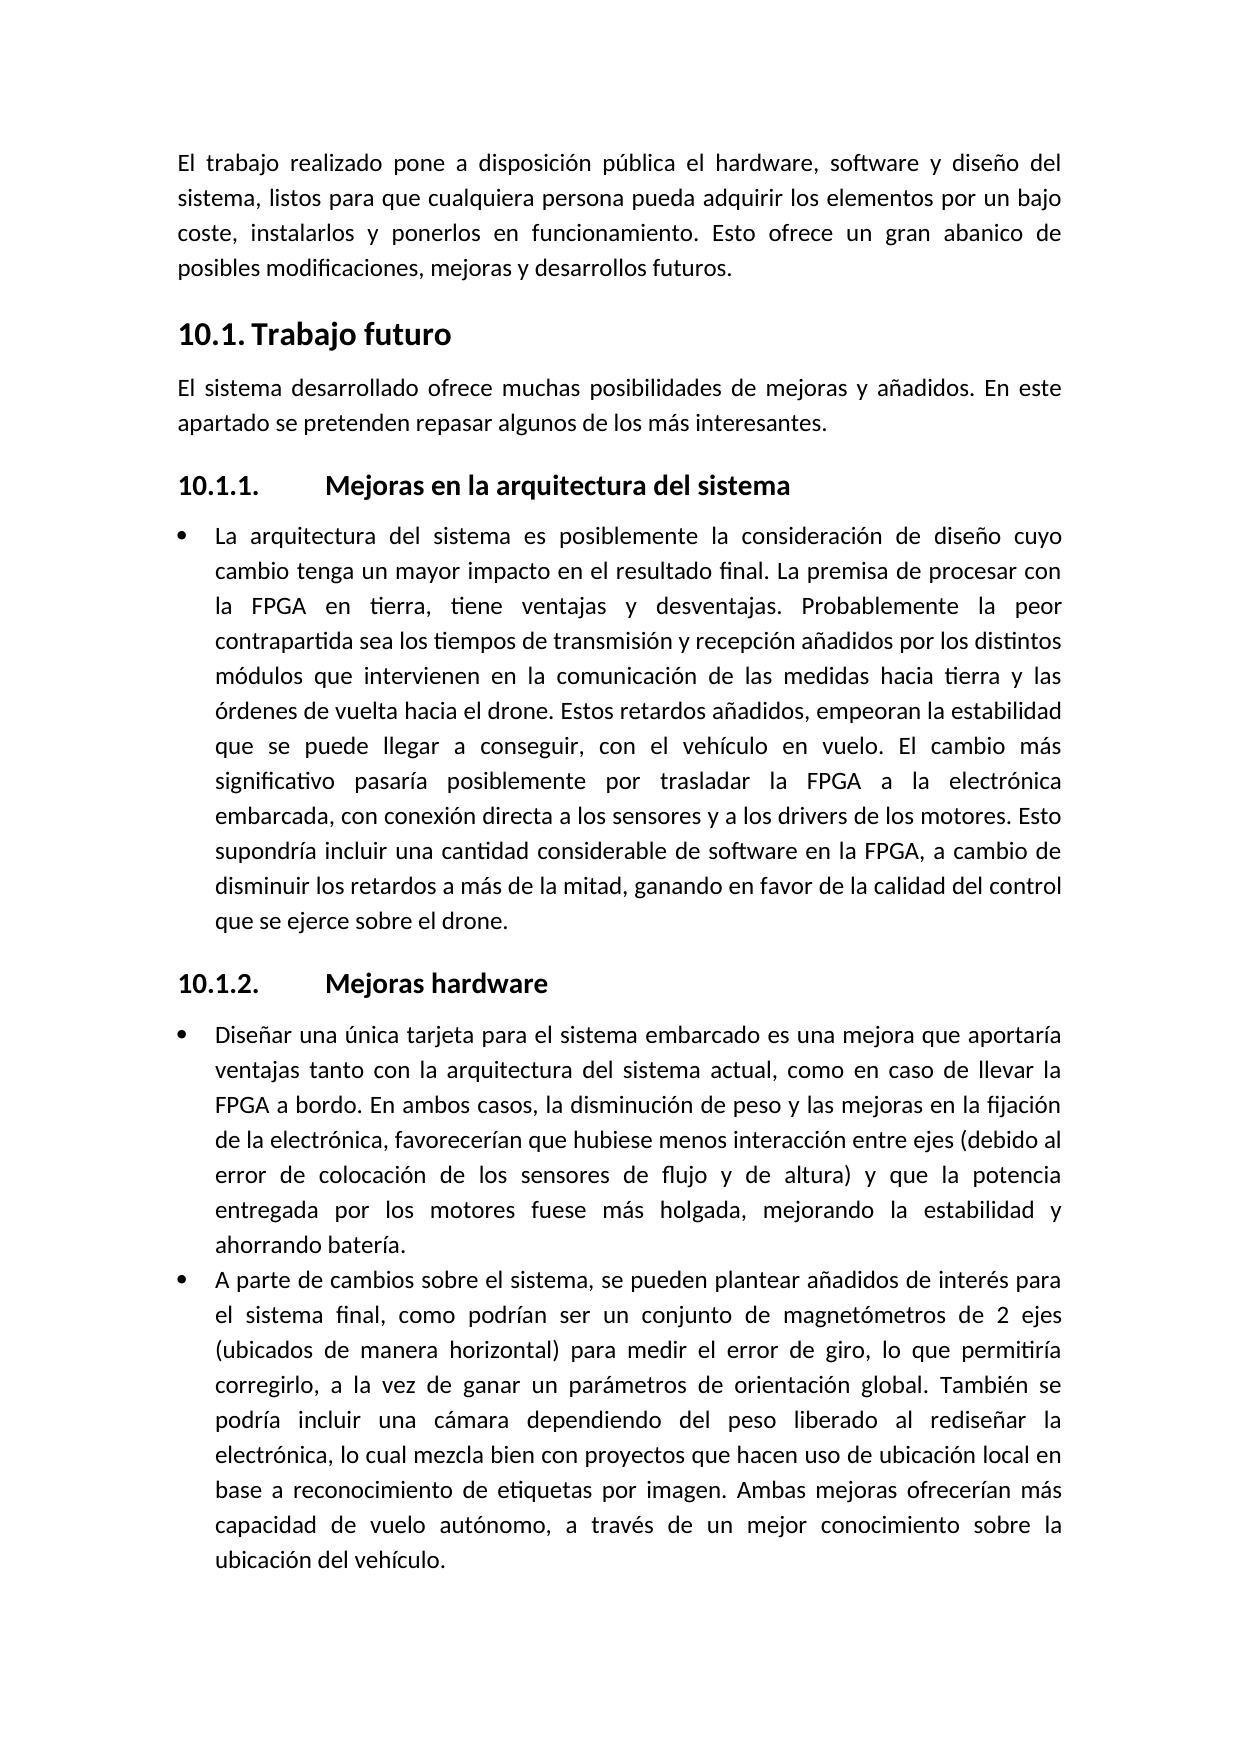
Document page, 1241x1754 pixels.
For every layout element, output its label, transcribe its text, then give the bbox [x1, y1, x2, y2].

subtitle Mejoras en la arquitectura del sistema [177, 467, 1063, 502]
list La arquitectura del sistema es posiblemente la consideración de diseño cuyo cambio tenga un mayor impacto en el resultado final. La premisa de procesar con la FPGA en tierra, tiene ventajas y desventajas. Probablemente la peor contrapartida sea los tiempos de transmisión y recepción añadidos por los distintos módulos que intervienen en la comunicación de las medidas hacia tierra y las órdenes de vuelta hacia el drone. Estos retardos añadidos, empeoran la estabilidad que se puede llegar a conseguir, con el vehículo en vuelo. El cambio más significativo pasaría posiblemente por trasladar la FPGA a la electrónica embarcada, con conexión directa a los sensores y a los drivers de los motores. Esto supondría incluir una cantidad considerable de software en la FPGA, a cambio de disminuir los retardos a más de la mitad, ganando en favor de la calidad del control que se ejerce sobre el drone. [177, 520, 1063, 936]
text El sistema desarrollado ofrece muchas posibilidades de mejoras y añadidos. En este apartado se pretenden repasar algunos de los más interesantes. [177, 372, 1063, 437]
subtitle Trabajo futuro [177, 313, 1063, 353]
list A parte de cambios sobre el sistema, se pueden plantear añadidos de interés para el sistema final, como podrían ser un conjunto de magnetómetros de 2 ejes (ubicados de manera horizontal) para medir el error de giro, lo que permitiría corregirlo, a la vez de ganar un parámetros de orientación global. También se podría incluir una cámara dependiendo del peso liberado al rediseñar la electrónica, lo cual mezcla bien con proyectos que hacen uso de ubicación local en base a reconocimiento de etiquetas por imagen. Ambas mejoras ofrecerían más capacidad de vuelo autónomo, a través de un mejor conocimiento sobre la ubicación del vehículo. [177, 1264, 1063, 1574]
subtitle Mejoras hardware [177, 965, 1063, 1001]
text El trabajo realizado pone a disposición pública el hardware, software y diseño del sistema, listos para que cualquiera persona pueda adquirir los elementos por un bajo coste, instalarlos y ponerlos en funcionamiento. Esto ofrece un gran abanico de posibles modificaciones, mejoras y desarrollos futuros. [177, 148, 1063, 283]
list Diseñar una única tarjeta para el sistema embarcado es una mejora que aportaría ventajas tanto con la arquitectura del sistema actual, como en caso de llevar la FPGA a bordo. En ambos casos, la disminución de peso y las mejoras en la fijación de la electrónica, favorecerían que hubiese menos interacción entre ejes (debido al error de colocación de los sensores de flujo y de altura) y que la potencia entregada por los motores fuese más holgada, mejorando la estabilidad y ahorrando batería. [177, 1019, 1063, 1259]
